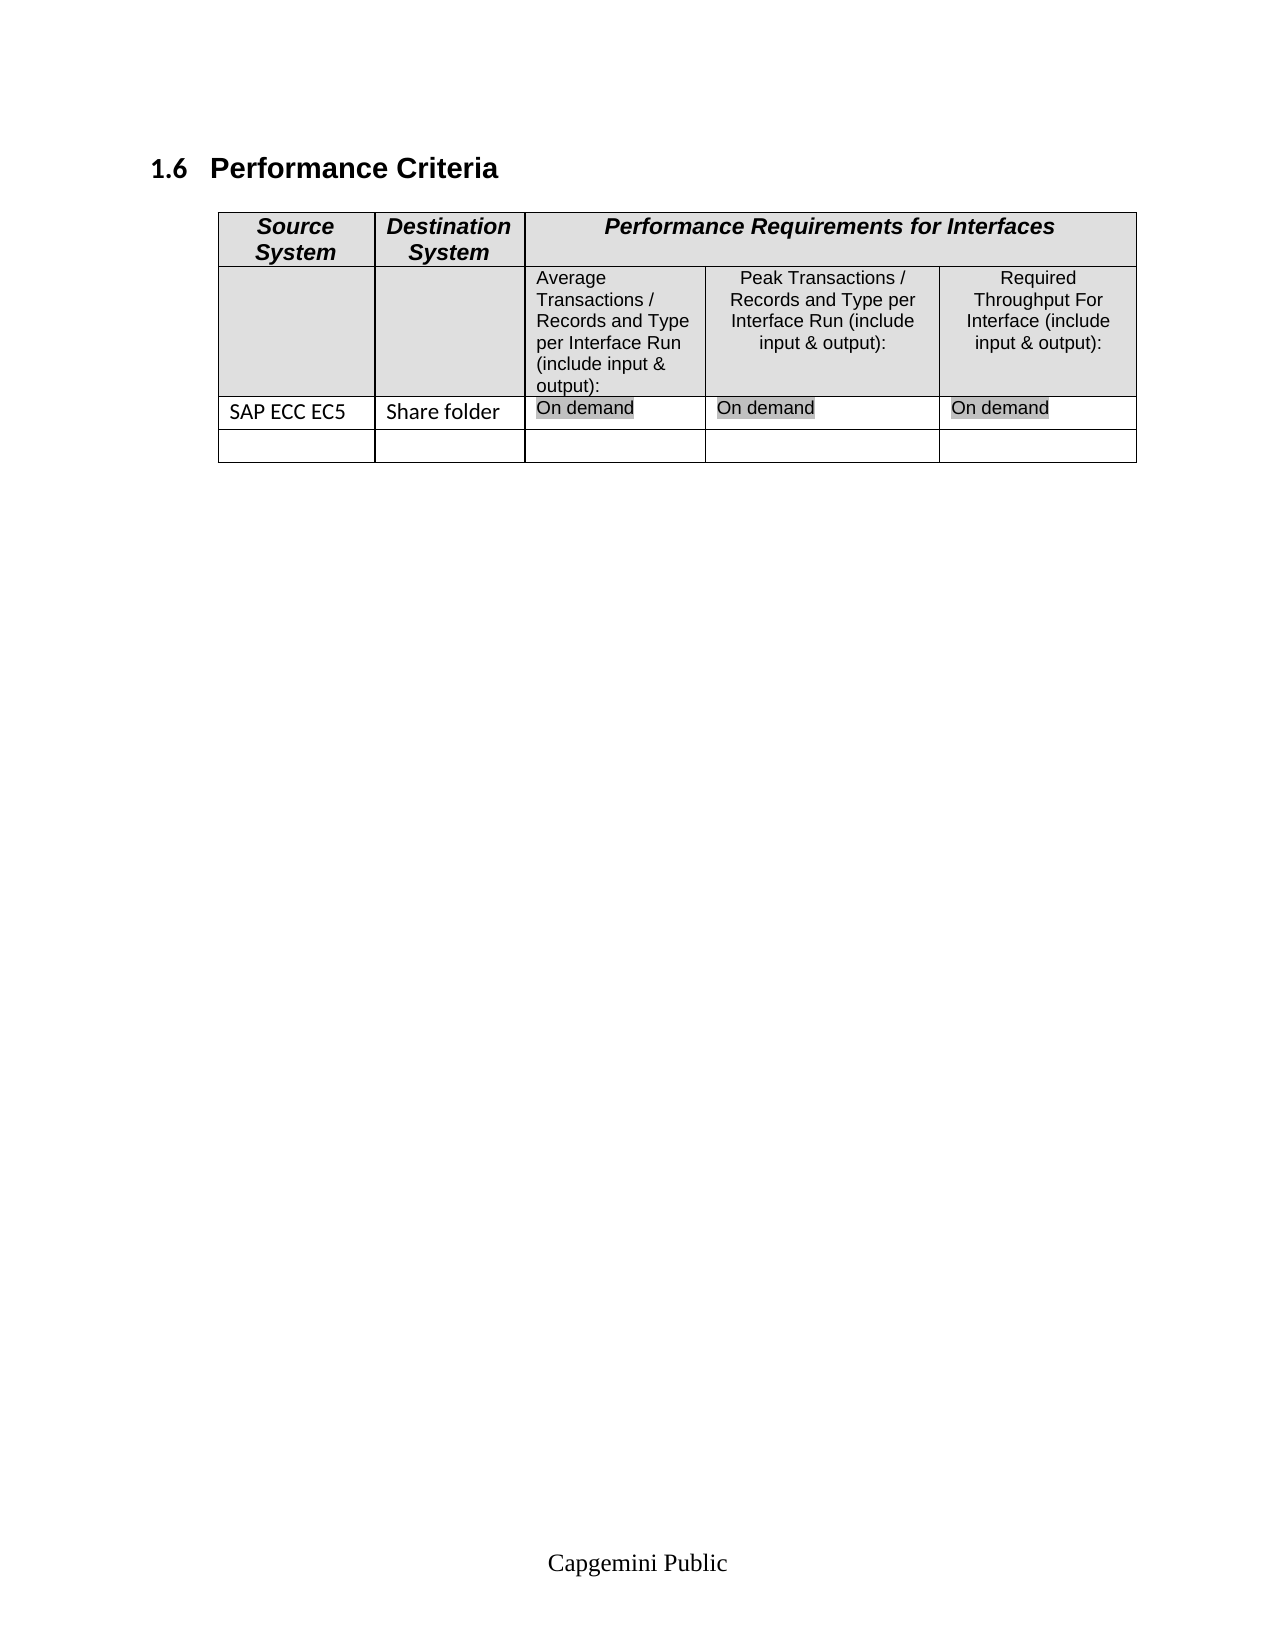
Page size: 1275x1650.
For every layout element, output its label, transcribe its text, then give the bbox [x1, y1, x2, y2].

table_cell [376, 430, 524, 462]
table_cell [376, 267, 524, 396]
table_cell Share folder [376, 397, 524, 429]
table_cell Average Transactions / Records and Type per Interface Run (include input & output): [526, 267, 705, 396]
table_cell [219, 267, 374, 396]
table_cell On demand [706, 397, 939, 429]
table_cell [219, 430, 374, 462]
table_cell [940, 430, 1136, 462]
table_cell [526, 430, 705, 462]
table_cell Peak Transactions / Records and Type per Interface Run (include input & output): [706, 267, 939, 396]
table_header Destination System [376, 213, 524, 266]
table_cell Required Throughput For Interface (include input & output): [940, 267, 1136, 396]
table_header Source System [219, 213, 374, 266]
subtitle Performance Criteria [150, 150, 1125, 186]
table_cell On demand [940, 397, 1136, 429]
table_header Performance Requirements for Interfaces [526, 213, 1136, 266]
table_cell SAP ECC EC5 [219, 397, 374, 429]
table_cell On demand [526, 397, 705, 429]
table_cell [706, 430, 939, 462]
